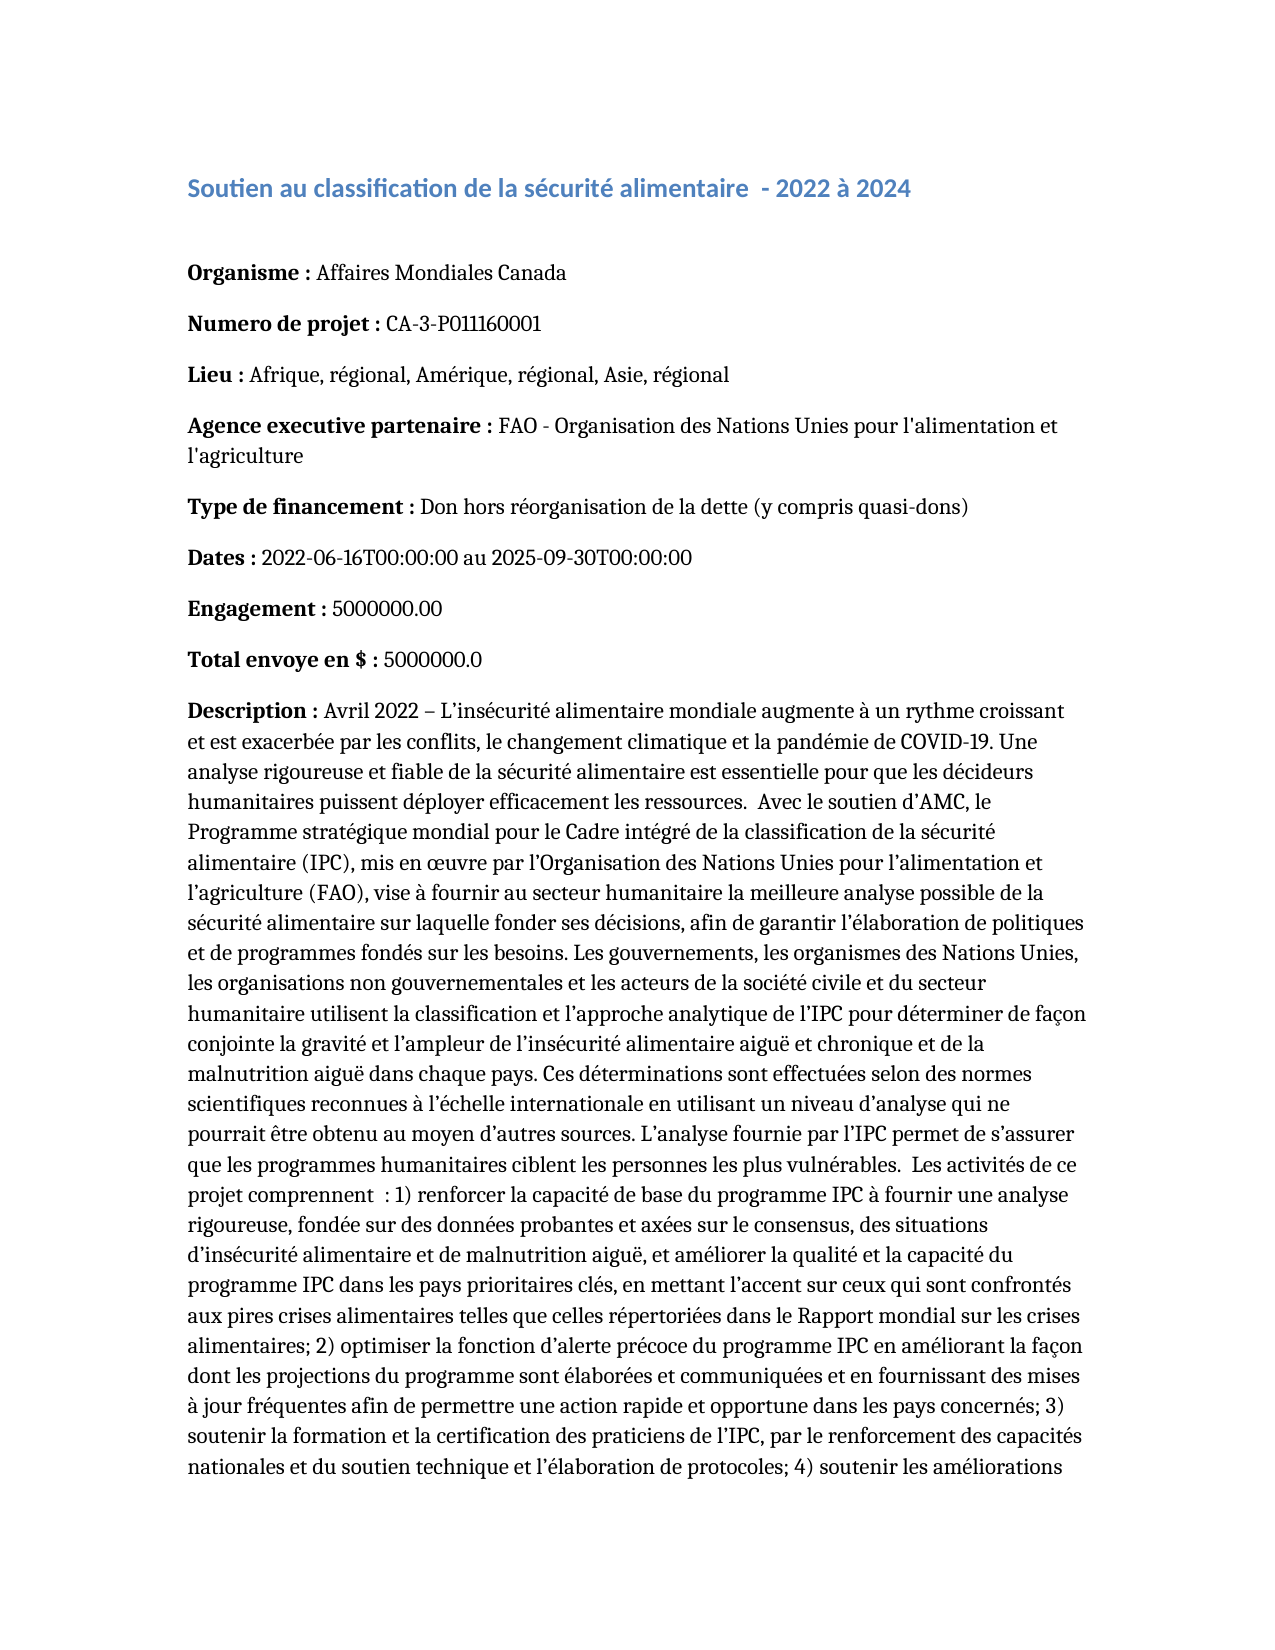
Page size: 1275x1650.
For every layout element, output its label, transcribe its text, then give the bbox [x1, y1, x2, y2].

text Total envoye en $ : 5000000.0 [187, 647, 1087, 674]
text Organisme : Affaires Mondiales Canada [187, 260, 1087, 286]
text Engagement : 5000000.00 [187, 596, 1087, 623]
text Lieu : Afrique, régional, Amérique, régional, Asie, régional [187, 362, 1087, 388]
text Dates : 2022-06-16T00:00:00 au 2025-09-30T00:00:00 [187, 545, 1087, 572]
subtitle Soutien au classification de la sécurité alimentaire - 2022 à 2024 [187, 171, 1087, 204]
text Type de financement : Don hors réorganisation de la dette (y compris quasi-dons) [187, 494, 1087, 521]
text Agence executive partenaire : FAO - Organisation des Nations Unies pour l'alimentation et l'agriculture [187, 413, 1087, 469]
text Numero de projet : CA-3-P011160001 [187, 311, 1087, 337]
